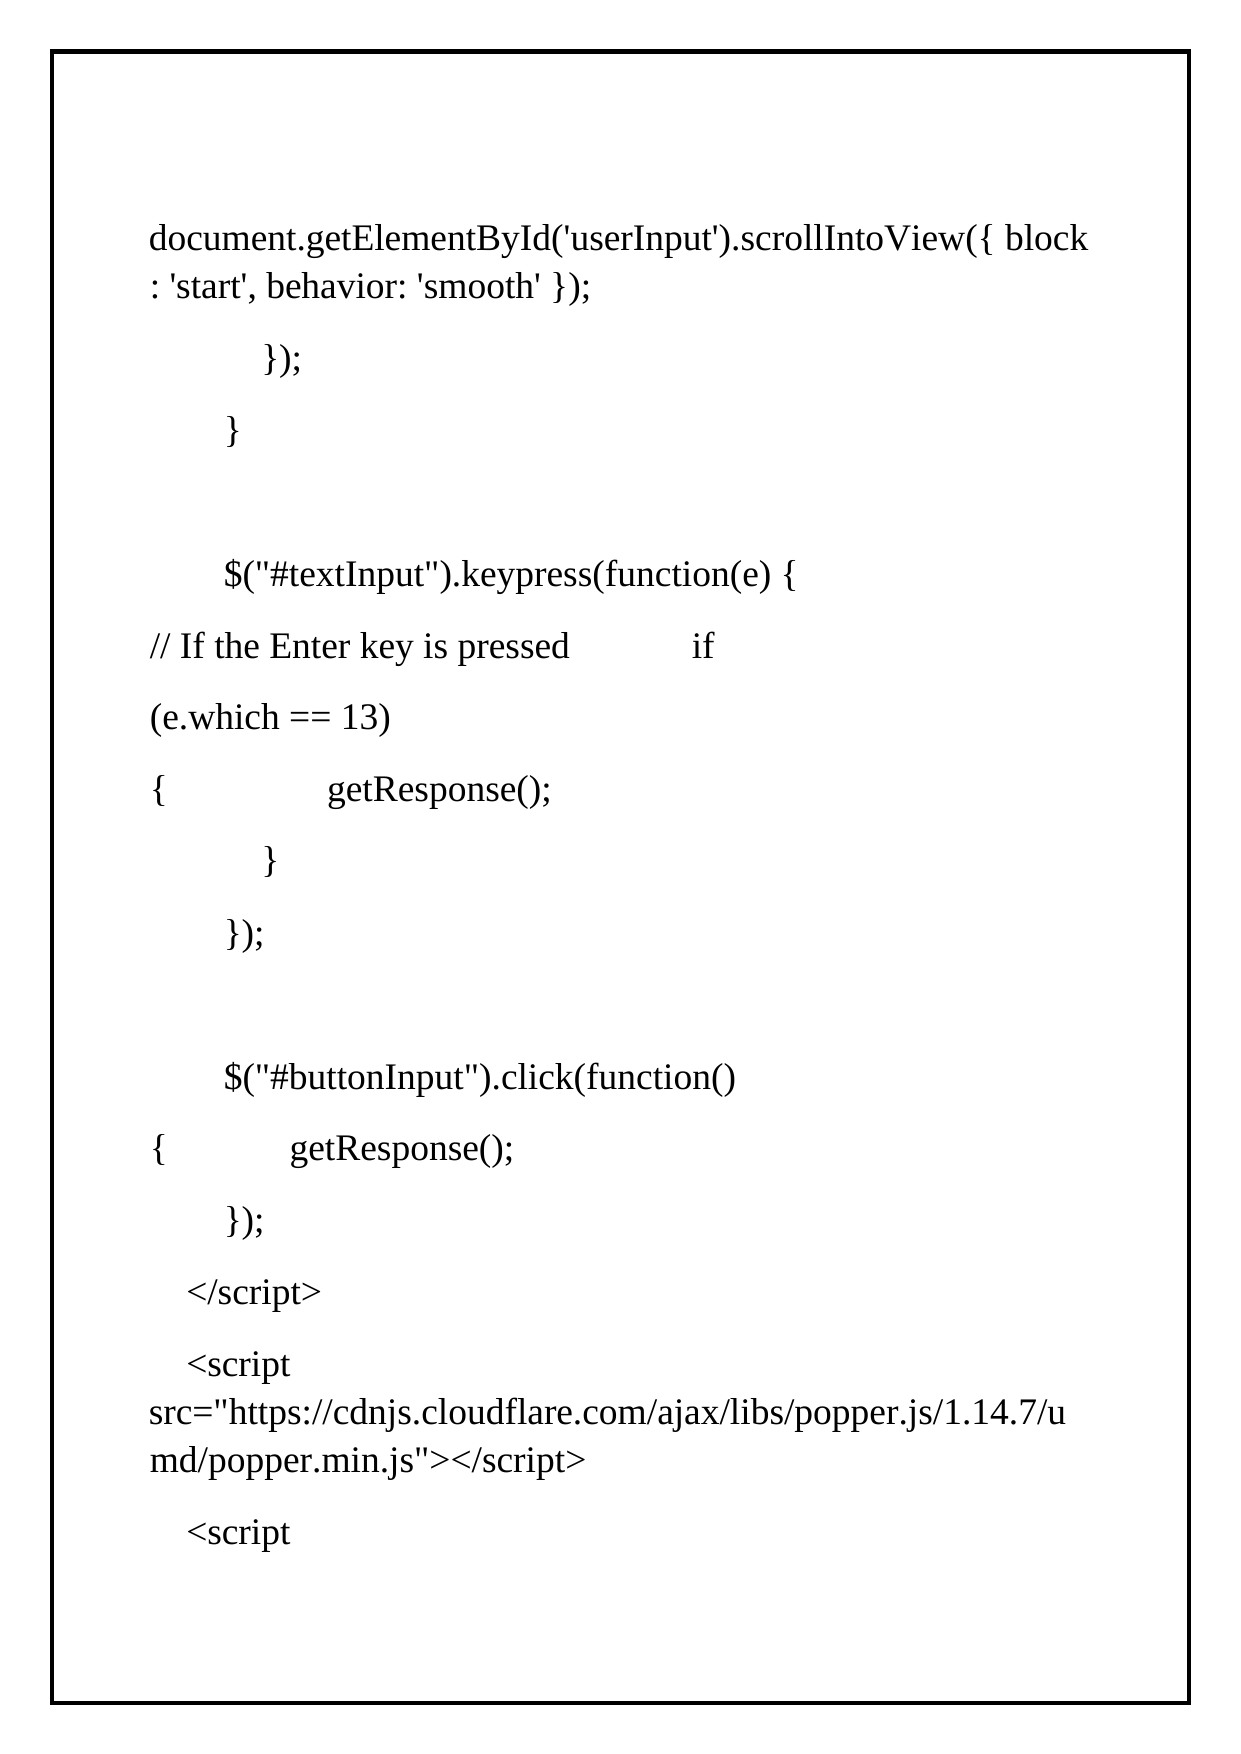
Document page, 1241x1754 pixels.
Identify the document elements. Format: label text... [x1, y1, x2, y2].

text } [148, 407, 1091, 451]
text }); [148, 910, 1091, 953]
text $("#buttonInput").click(function() { getResponse(); [148, 1054, 999, 1169]
text <script [148, 1509, 1091, 1552]
text $("#textInput").keypress(function(e) { // If the Enter key is pressed if (e.which == 13) { getResponse(); [148, 552, 801, 809]
text }); [148, 1197, 1091, 1240]
text } [148, 838, 1091, 881]
text }); [148, 335, 1091, 378]
text document.getElementById('userInput').scrollIntoView({ block: 'start', behavior: 'smooth' }); [148, 215, 1091, 306]
text </script> [148, 1269, 1091, 1312]
text src="https://cdnjs.cloudflare.com/ajax/libs/popper.js/1.14.7/u md/popper.min.js"></script> [148, 1389, 1091, 1480]
text <script [148, 1342, 1091, 1385]
